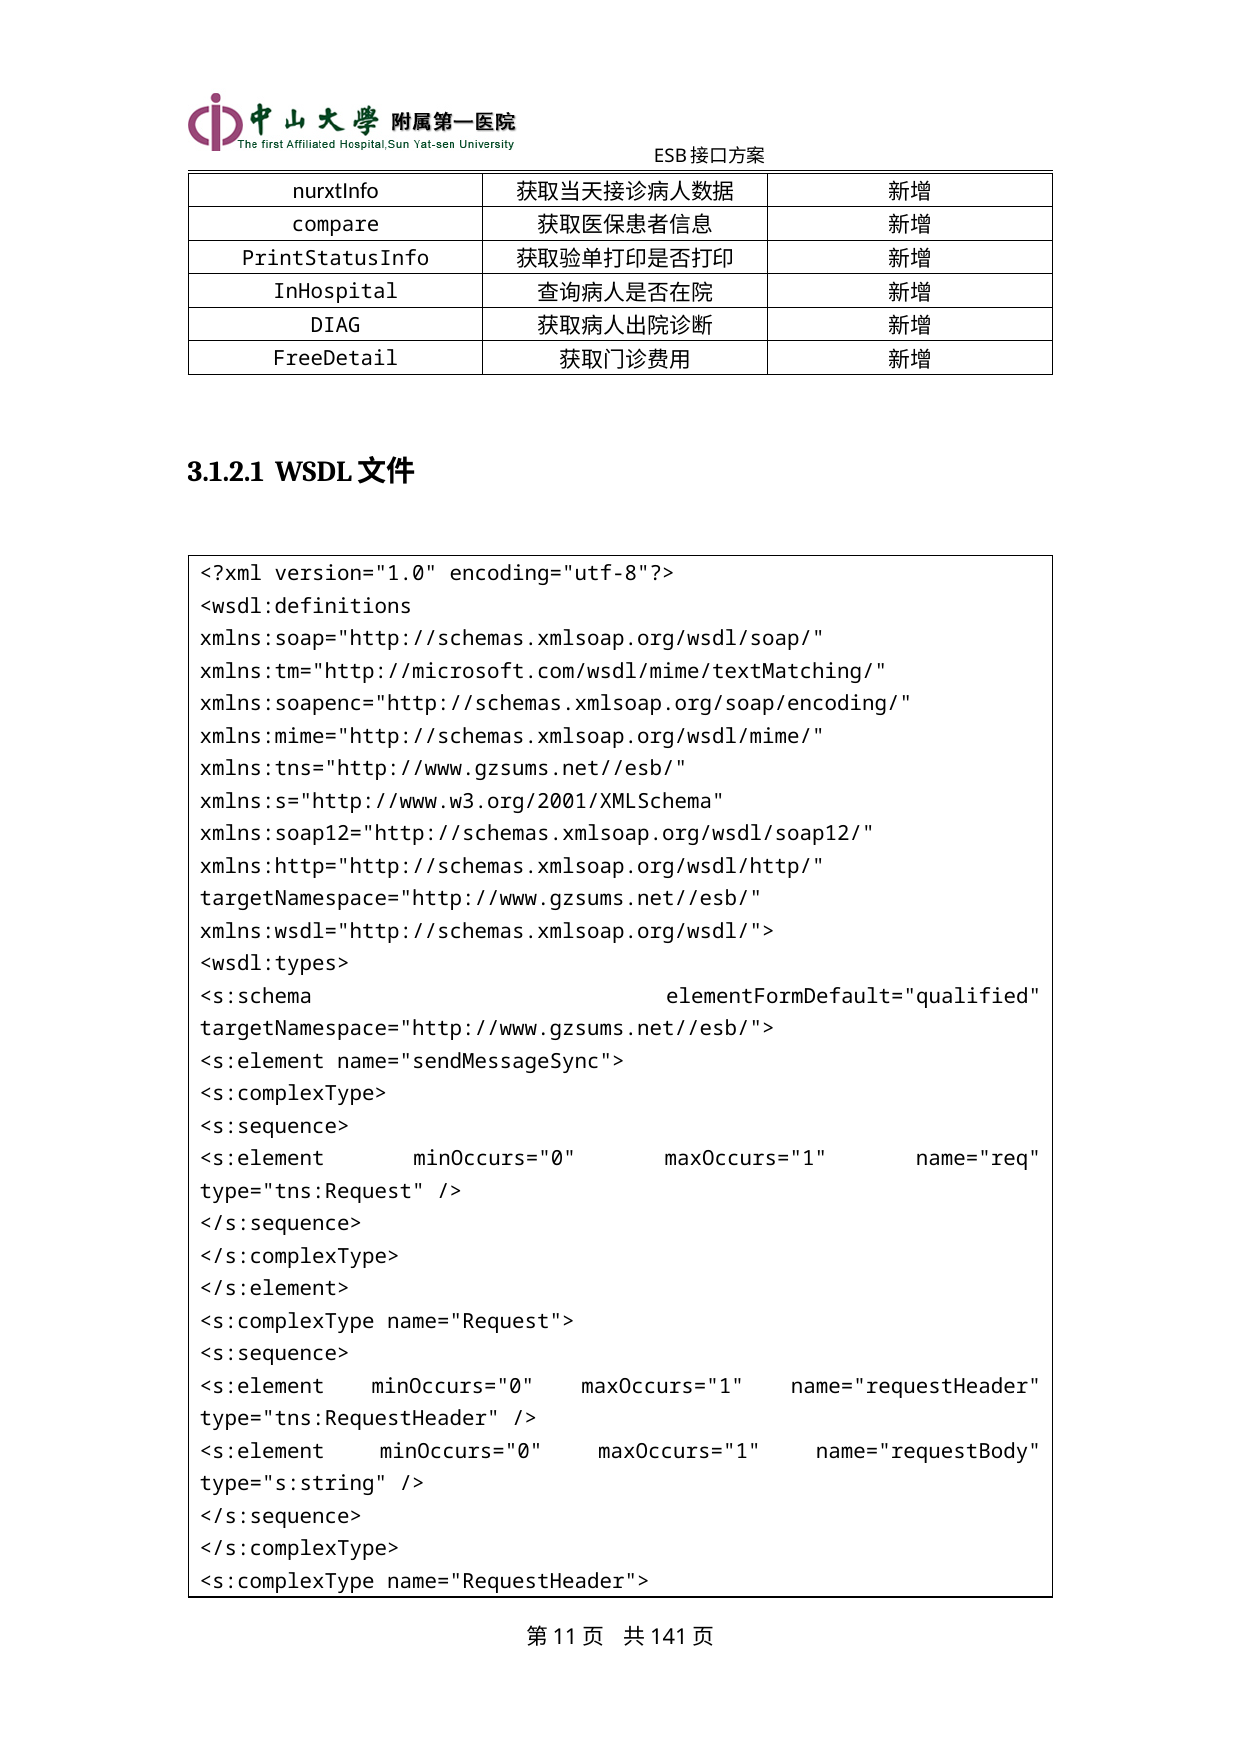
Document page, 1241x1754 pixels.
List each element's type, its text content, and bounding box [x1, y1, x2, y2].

table_cell InHospital [189, 274, 482, 307]
table_cell 获取门诊费用 [483, 341, 767, 374]
table_cell 新增 [768, 174, 1052, 206]
table_cell FreeDetail [189, 341, 482, 374]
table_cell 获取验单打印是否打印 [483, 241, 767, 273]
subtitle WSDL文件 [187, 436, 1053, 501]
table_cell 获取医保患者信息 [483, 207, 767, 239]
table_cell compare [189, 207, 482, 239]
table_cell 获取当天接诊病人数据 [483, 174, 767, 206]
picture [187, 88, 518, 162]
table_cell 查询病人是否在院 [483, 274, 767, 307]
table_cell 获取病人出院诊断 [483, 308, 767, 340]
table_cell 新增 [768, 207, 1052, 239]
table_cell nurxtInfo [189, 174, 482, 206]
table_cell PrintStatusInfo [189, 241, 482, 273]
table_cell DIAG [189, 308, 482, 340]
table_cell 新增 [768, 274, 1052, 307]
table_cell 新增 [768, 241, 1052, 273]
table_cell 新增 [768, 308, 1052, 340]
table_cell 新增 [768, 341, 1052, 374]
